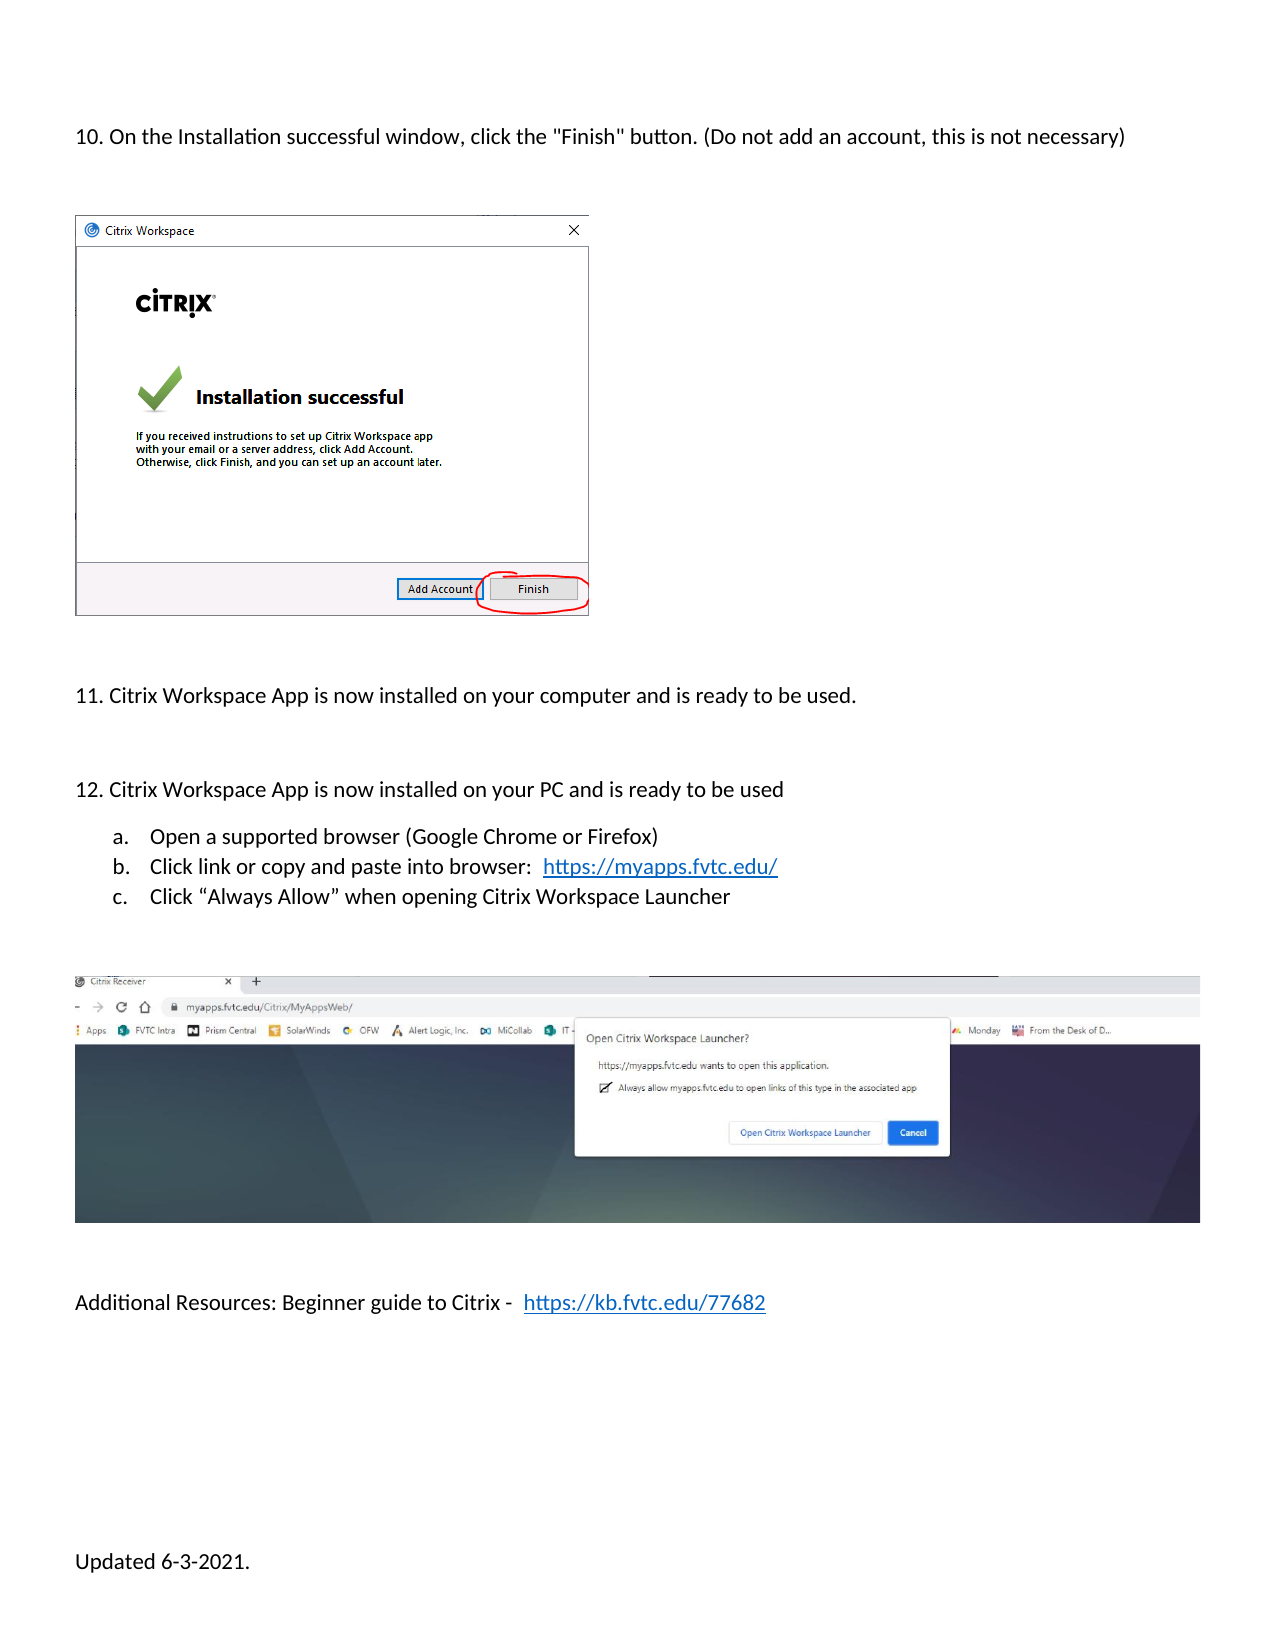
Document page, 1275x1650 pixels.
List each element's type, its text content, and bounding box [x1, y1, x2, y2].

text 10. On the Installation successful window, click the "Finish" button. (Do not add an account, this is not necessary) [75, 122, 1200, 150]
list Click “Always Allow” when opening Citrix Workspace Launcher [112, 882, 1200, 910]
list Click link or copy and paste into browser: https://myapps.fvtc.edu/ [112, 852, 1200, 880]
text Additional Resources: Beginner guide to Citrix - https://kb.fvtc.edu/77682 [75, 1288, 1200, 1316]
list Open a supported browser (Google Chrome or Firefox) [112, 822, 1200, 850]
text 12. Citrix Workspace App is now installed on your PC and is ready to be used [75, 775, 1200, 803]
picture [75, 215, 589, 616]
text 11. Citrix Workspace App is now installed on your computer and is ready to be used. [75, 681, 1200, 709]
picture [75, 976, 1200, 1223]
